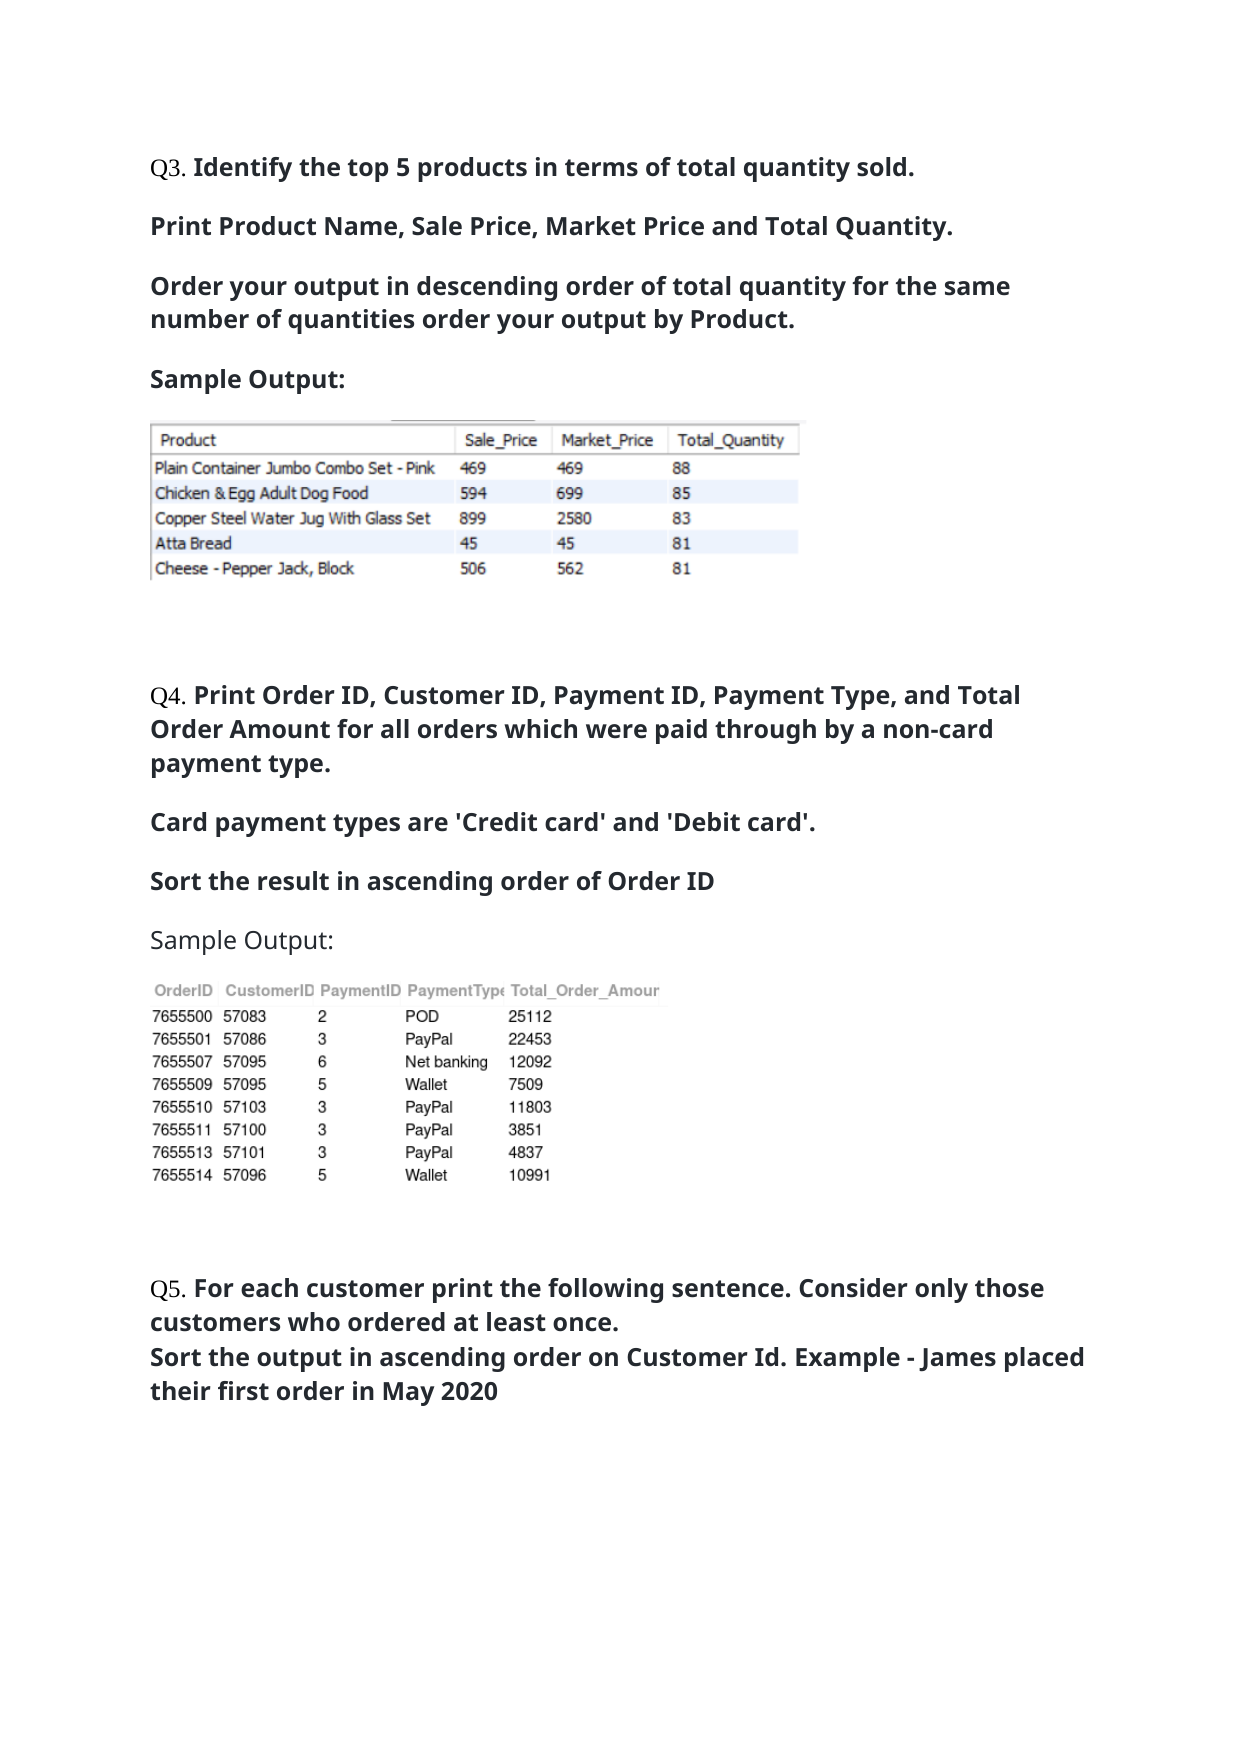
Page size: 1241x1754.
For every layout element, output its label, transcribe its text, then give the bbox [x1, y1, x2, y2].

text Q4. Print Order ID, Customer ID, Payment ID, Payment Type, and Total Order Amount for all orders which were paid through by a non-card payment type. [150, 677, 1090, 779]
text Order your output in descending order of total quantity for the same number of quantities order your output by Product. [150, 268, 1090, 336]
picture [150, 981, 669, 1184]
text Print Product Name, Sale Price, Market Price and Total Quantity. [150, 209, 1090, 243]
text Q5. For each customer print the following sentence. Consider only those customers who ordered at least once. Sort the output in ascending order on Customer Id. Example - James placed their first order in May 2020 [150, 1271, 1090, 1407]
text Card payment types are 'Credit card' and 'Debit card'. [150, 804, 1090, 839]
text Sample Output: [150, 361, 1090, 395]
picture [150, 420, 807, 591]
text Sort the result in ascending order of Order ID [150, 864, 1090, 898]
text Q3. Identify the top 5 products in terms of total quantity sold. [150, 150, 1090, 184]
text Sample Output: [150, 923, 1090, 957]
